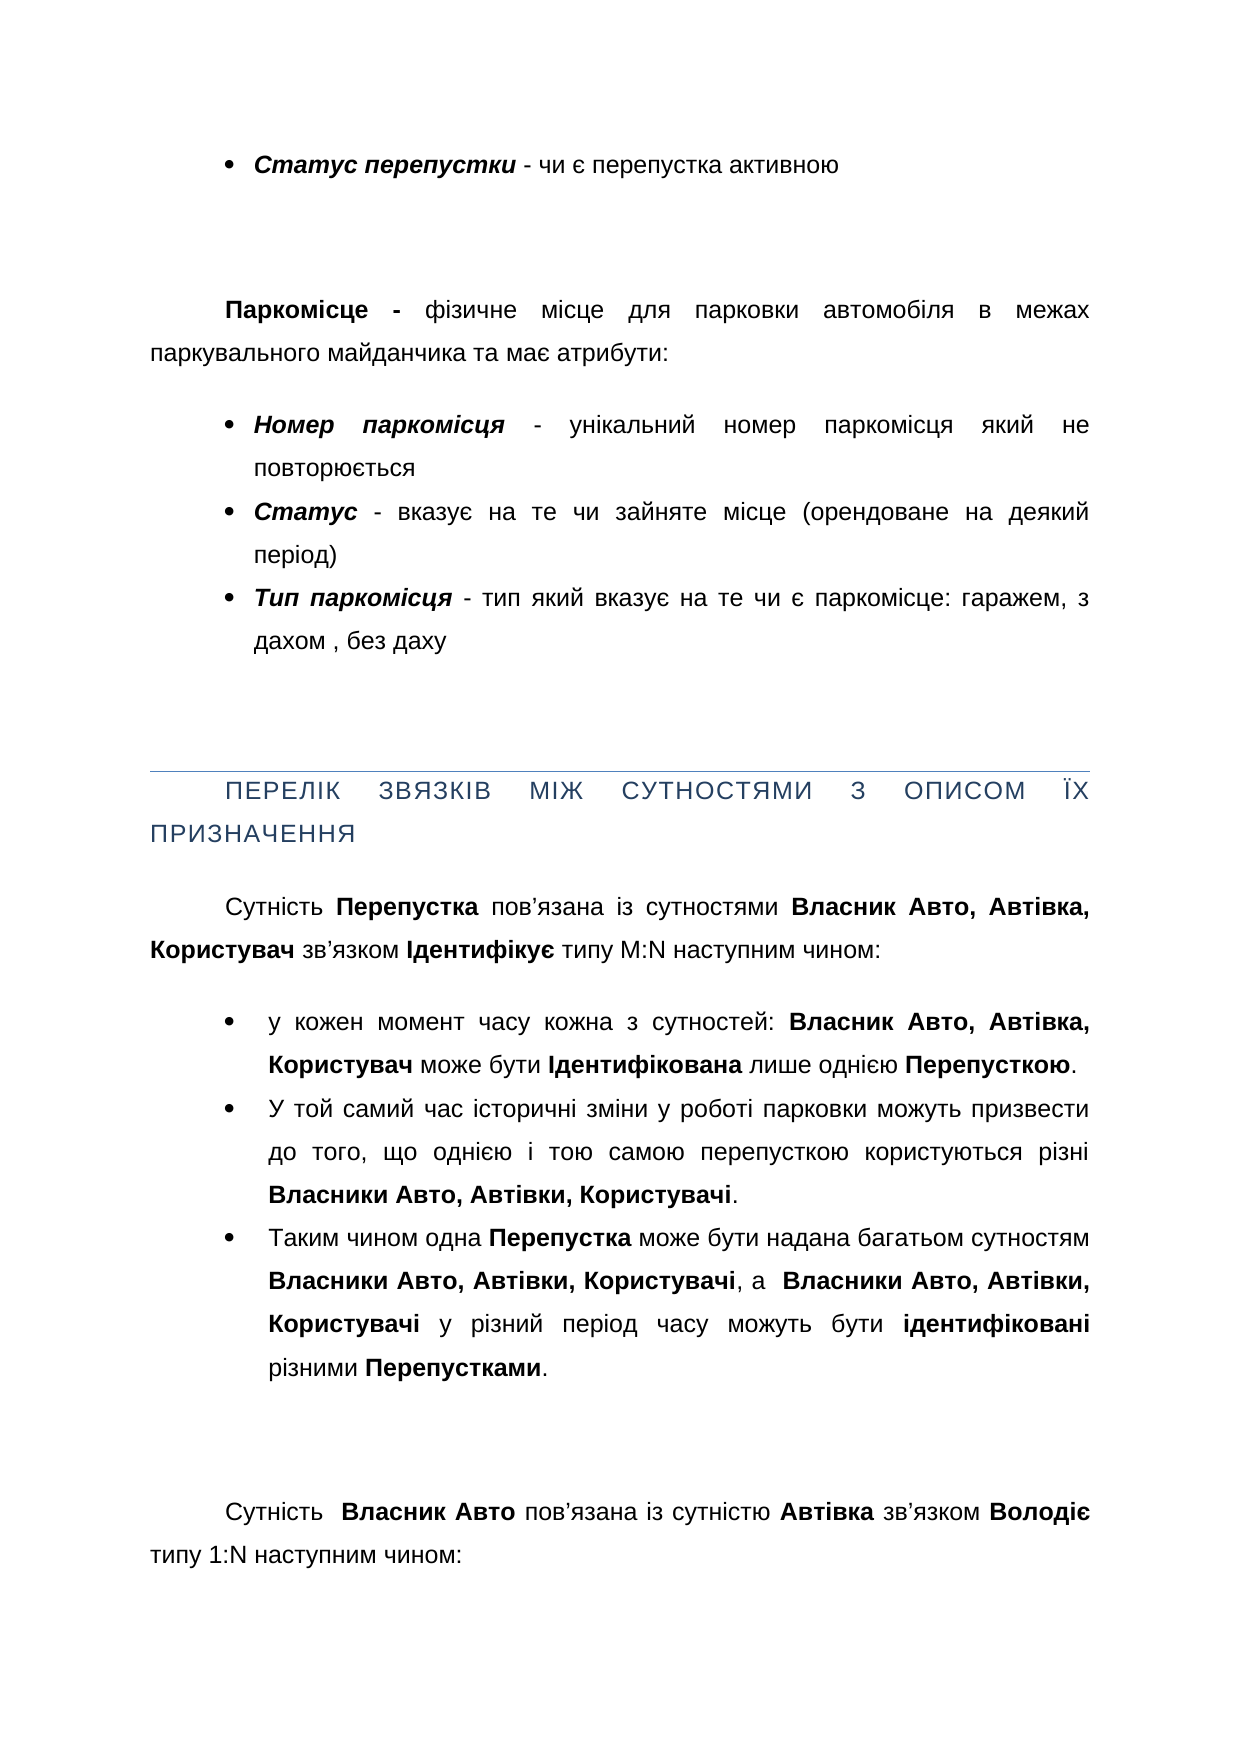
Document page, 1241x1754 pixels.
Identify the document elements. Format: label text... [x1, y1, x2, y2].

text Сутність Перепустка пов’язана із сутностями Власник Авто, Автівка, Користувач зв’язком Ідентифікує типу M:N наступним чином: [150, 892, 1090, 964]
list Статус перепустки - чи є перепустка активною [225, 150, 1090, 179]
list Тип паркомісця - тип який вказує на те чи є паркомісце: гаражем, з дахом , без даху [225, 583, 1090, 655]
list Номер паркомісця - унікальний номер паркомісця який не повторюється [225, 410, 1090, 482]
list Статус - вказує на те чи зайняте місце (орендоване на деякий період) [225, 496, 1090, 568]
text Паркомісце - фізичне місце для парковки автомобіля в межах паркувального майданчика та має атрибути: [150, 295, 1090, 367]
text Сутність Власник Авто пов’язана із сутністю Автівка зв’язком Володіє типу 1:N наступним чином: [150, 1497, 1090, 1569]
list У той самий час історичні зміни у роботі парковки можуть призвести до того, що однією і тою самою перепусткою користуються різні Власники Авто, Автівки, Користувачі. [225, 1093, 1090, 1209]
list у кожен момент часу кожна з сутностей: Власник Авто, Автівка, Користувач може бути Ідентифікована лише однією Перепусткою. [225, 1007, 1090, 1079]
subtitle Перелік звязків між сутностями з описом їх призначення [150, 772, 1090, 848]
list Таким чином одна Перепустка може бути надана багатьом сутностям Власники Авто, Автівки, Користувачі, а Власники Авто, Автівки, Користувачі у різний період часу можуть бути ідентифіковані різними Перепустками. [225, 1223, 1090, 1381]
